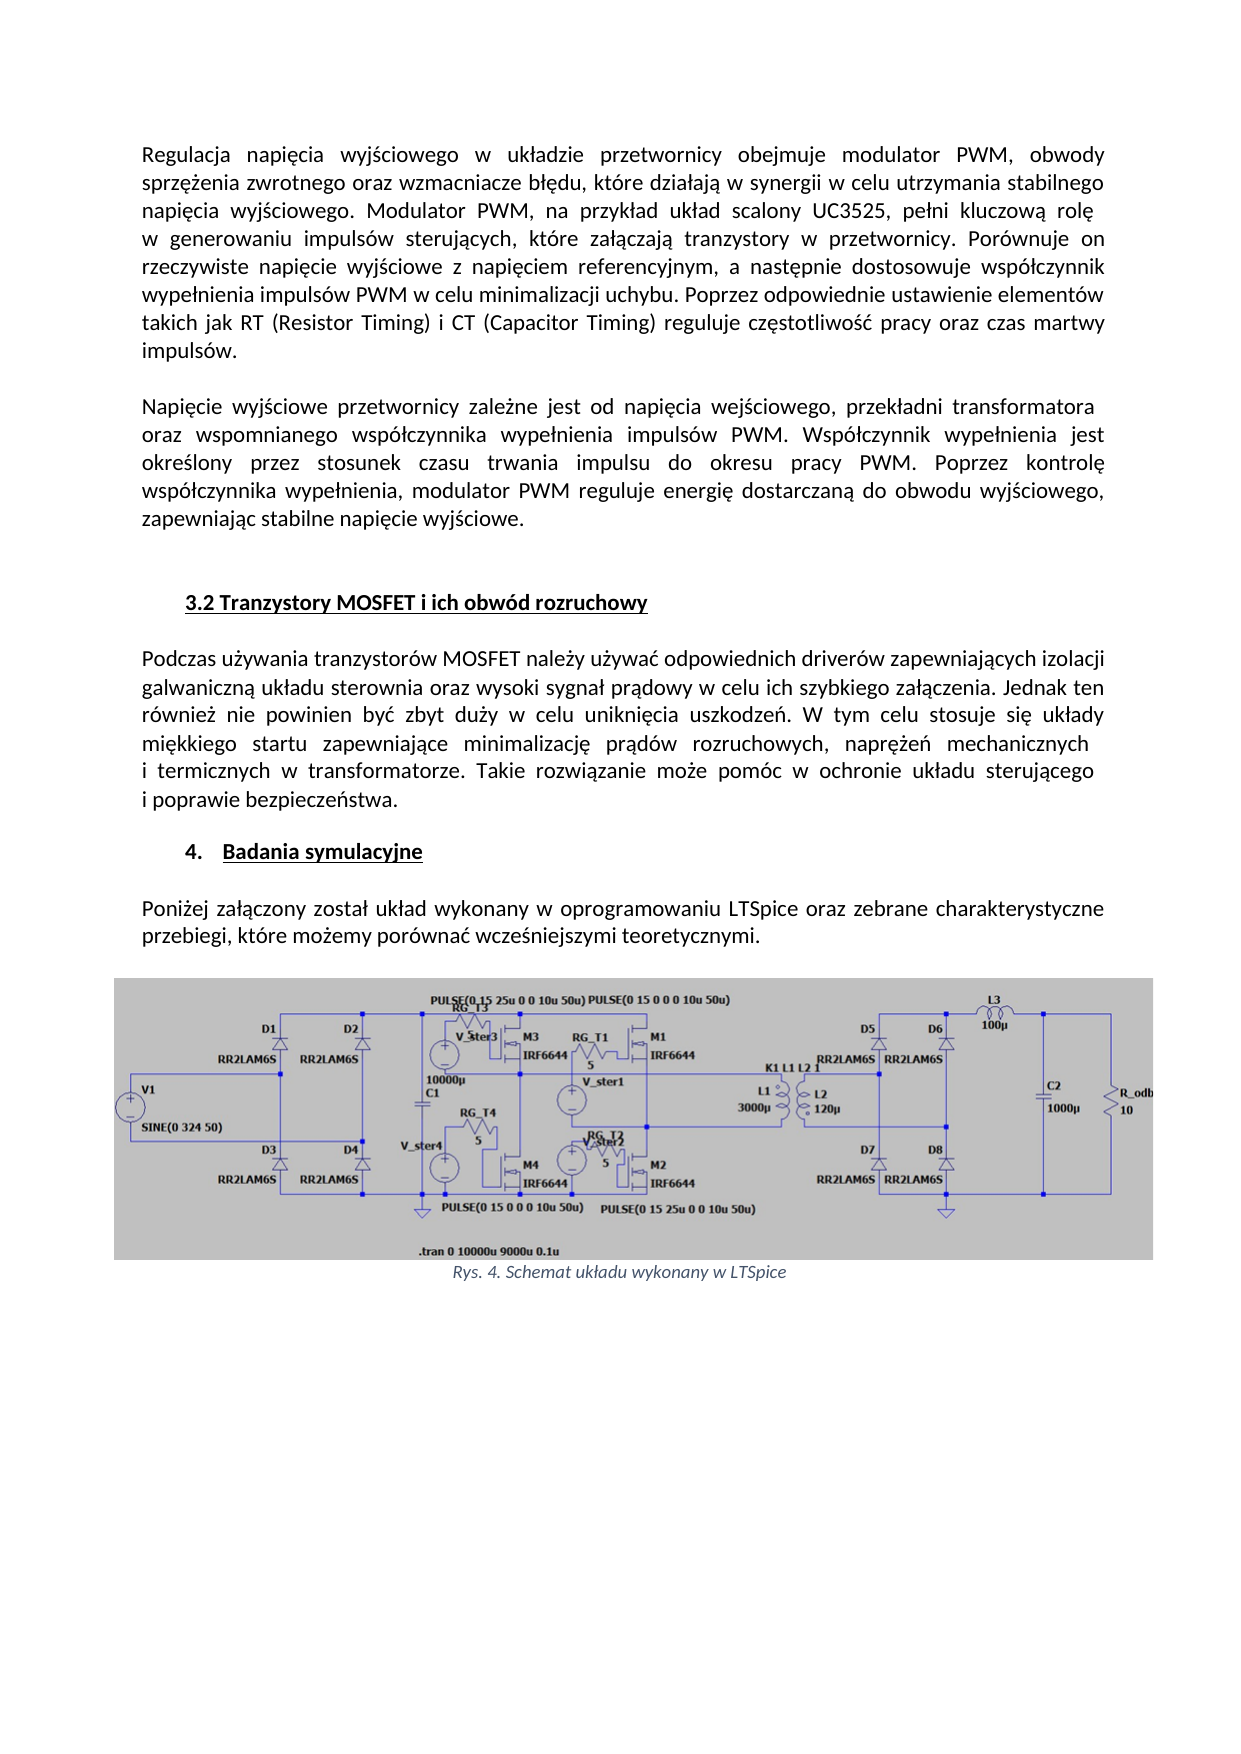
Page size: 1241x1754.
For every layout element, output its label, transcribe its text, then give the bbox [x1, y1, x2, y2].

text Poniżej załączony został układ wykonany w oprogramowaniu LTSpice oraz zebrane charakterystyczne przebiegi, które możemy porównać wcześniejszymi teoretycznymi. [142, 894, 1106, 950]
text Napięcie wyjściowe przetwornicy zależne jest od napięcia wejściowego, przekładni transformatora oraz wspomnianego współczynnika wypełnienia impulsów PWM. Współczynnik wypełnienia jest określony przez stosunek czasu trwania impulsu do okresu pracy PWM. Poprzez kontrolę współczynnika wypełnienia, modulator PWM reguluje energię dostarczaną do obwodu wyjściowego, zapewniając stabilne napięcie wyjściowe. [142, 392, 1106, 532]
text Regulacja napięcia wyjściowego w układzie przetwornicy obejmuje modulator PWM, obwody sprzężenia zwrotnego oraz wzmacniacze błędu, które działają w synergii w celu utrzymania stabilnego napięcia wyjściowego. Modulator PWM, na przykład układ scalony UC3525, pełni kluczową rolę w generowaniu impulsów sterujących, które załączają tranzystory w przetwornicy. Porównuje on rzeczywiste napięcie wyjściowe z napięciem referencyjnym, a następnie dostosowuje współczynnik wypełnienia impulsów PWM w celu minimalizacji uchybu. Poprzez odpowiednie ustawienie elementów takich jak RT (Resistor Timing) i CT (Capacitor Timing) reguluje częstotliwość pracy oraz czas martwy impulsów. [142, 140, 1106, 364]
text Rys. 4. Schemat układu wykonany w LTSpice [222, 1260, 1017, 1283]
text Podczas używania tranzystorów MOSFET należy używać odpowiednich driverów zapewniających izolacji galwaniczną układu sterownia oraz wysoki sygnał prądowy w celu ich szybkiego załączenia. Jednak ten również nie powinien być zbyt duży w celu uniknięcia uszkodzeń. W tym celu stosuje się układy miękkiego startu zapewniające minimalizację prądów rozruchowych, naprężeń mechanicznych i termicznych w transformatorze. Takie rozwiązanie może pomóc w ochronie układu sterującego i poprawie bezpieczeństwa. [142, 644, 1106, 813]
subtitle 3.2 Tranzystory MOSFET i ich obwód rozruchowy [185, 588, 1201, 616]
subtitle Badania symulacyjne [185, 837, 1201, 865]
picture [114, 978, 1154, 1260]
